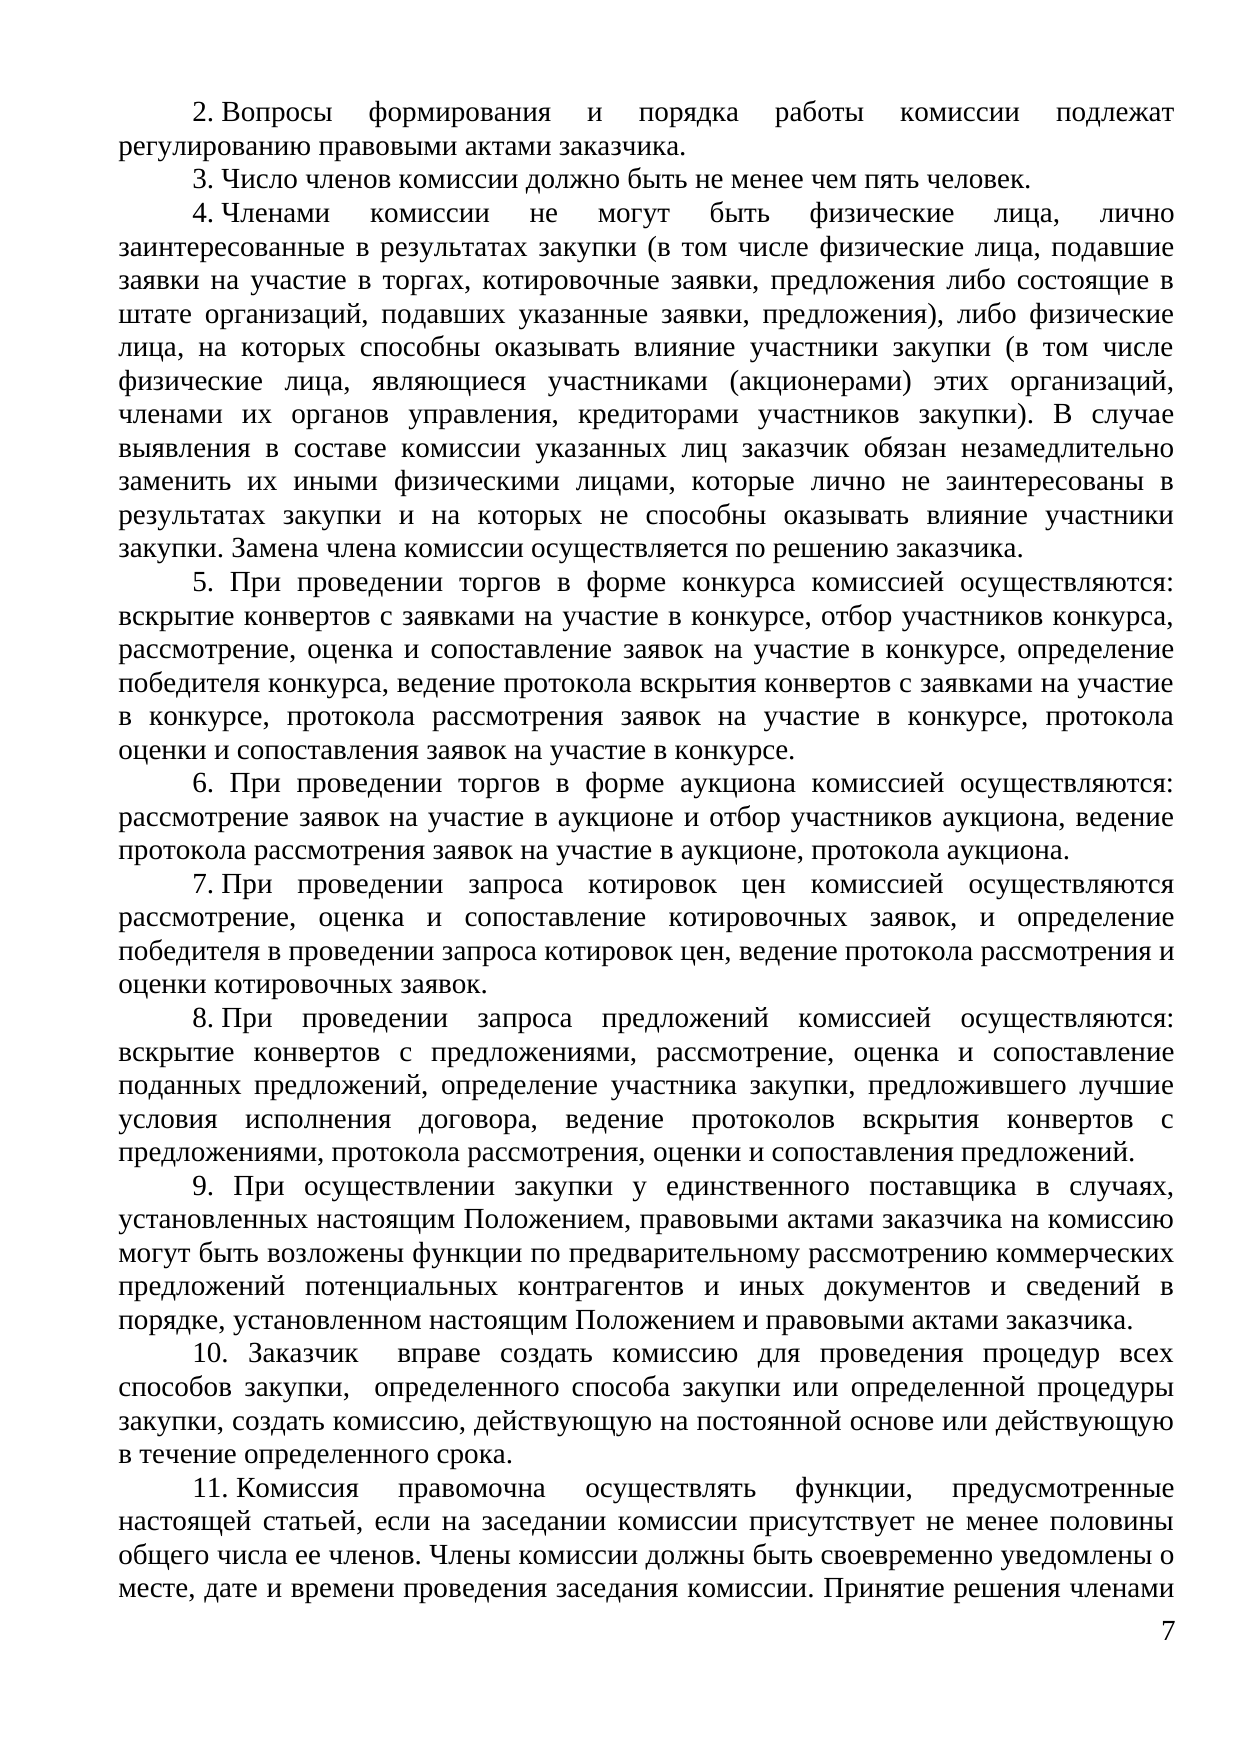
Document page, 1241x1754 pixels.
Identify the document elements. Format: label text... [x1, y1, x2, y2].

text 5. При проведении торгов в форме конкурса комиссией осуществляются: вскрытие конвертов с заявками на участие в конкурсе, отбор участников конкурса, рассмотрение, оценка и сопоставление заявок на участие в конкурсе, определение победителя конкурса, ведение протокола вскрытия конвертов с заявками на участие в конкурсе, протокола рассмотрения заявок на участие в конкурсе, протокола оценки и сопоставления заявок на участие в конкурсе. [118, 564, 1175, 765]
text 9. При осуществлении закупки у единственного поставщика в случаях, установленных настоящим Положением, правовыми актами заказчика на комиссию могут быть возложены функции по предварительному рассмотрению коммерческих предложений потенциальных контрагентов и иных документов и сведений в порядке, установленном настоящим Положением и правовыми актами заказчика. [118, 1168, 1175, 1336]
text 3. Число членов комиссии должно быть не менее чем пять человек. [118, 162, 1175, 195]
text 2. Вопросы формирования и порядка работы комиссии подлежат регулированию правовыми актами заказчика. [118, 94, 1175, 162]
text 10. Заказчик вправе создать комиссию для проведения процедур всех способов закупки, определенного способа закупки или определенной процедуры закупки, создать комиссию, действующую на постоянной основе или действующую в течение определенного срока. [118, 1336, 1175, 1470]
text 4. Членами комиссии не могут быть физические лица, лично заинтересованные в результатах закупки (в том числе физические лица, подавшие заявки на участие в торгах, котировочные заявки, предложения либо состоящие в штате организаций, подавших указанные заявки, предложения), либо физические лица, на которых способны оказывать влияние участники закупки (в том числе физические лица, являющиеся участниками (акционерами) этих организаций, членами их органов управления, кредиторами участников закупки). В случае выявления в составе комиссии указанных лиц заказчик обязан незамедлительно заменить их иными физическими лицами, которые лично не заинтересованы в результатах закупки и на которых не способны оказывать влияние участники закупки. Замена члена комиссии осуществляется по решению заказчика. [118, 195, 1175, 564]
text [118, 1470, 1175, 1604]
text 6. При проведении торгов в форме аукциона комиссией осуществляются: рассмотрение заявок на участие в аукционе и отбор участников аукциона, ведение протокола рассмотрения заявок на участие в аукционе, протокола аукциона. [118, 765, 1175, 866]
text 7. При проведении запроса котировок цен комиссией осуществляются рассмотрение, оценка и сопоставление котировочных заявок, и определение победителя в проведении запроса котировок цен, ведение протокола рассмотрения и оценки котировочных заявок. [118, 866, 1175, 1000]
text 8. При проведении запроса предложений комиссией осуществляются: вскрытие конвертов с предложениями, рассмотрение, оценка и сопоставление поданных предложений, определение участника закупки, предложившего лучшие условия исполнения договора, ведение протоколов вскрытия конвертов с предложениями, протокола рассмотрения, оценки и сопоставления предложений. [118, 1000, 1175, 1168]
